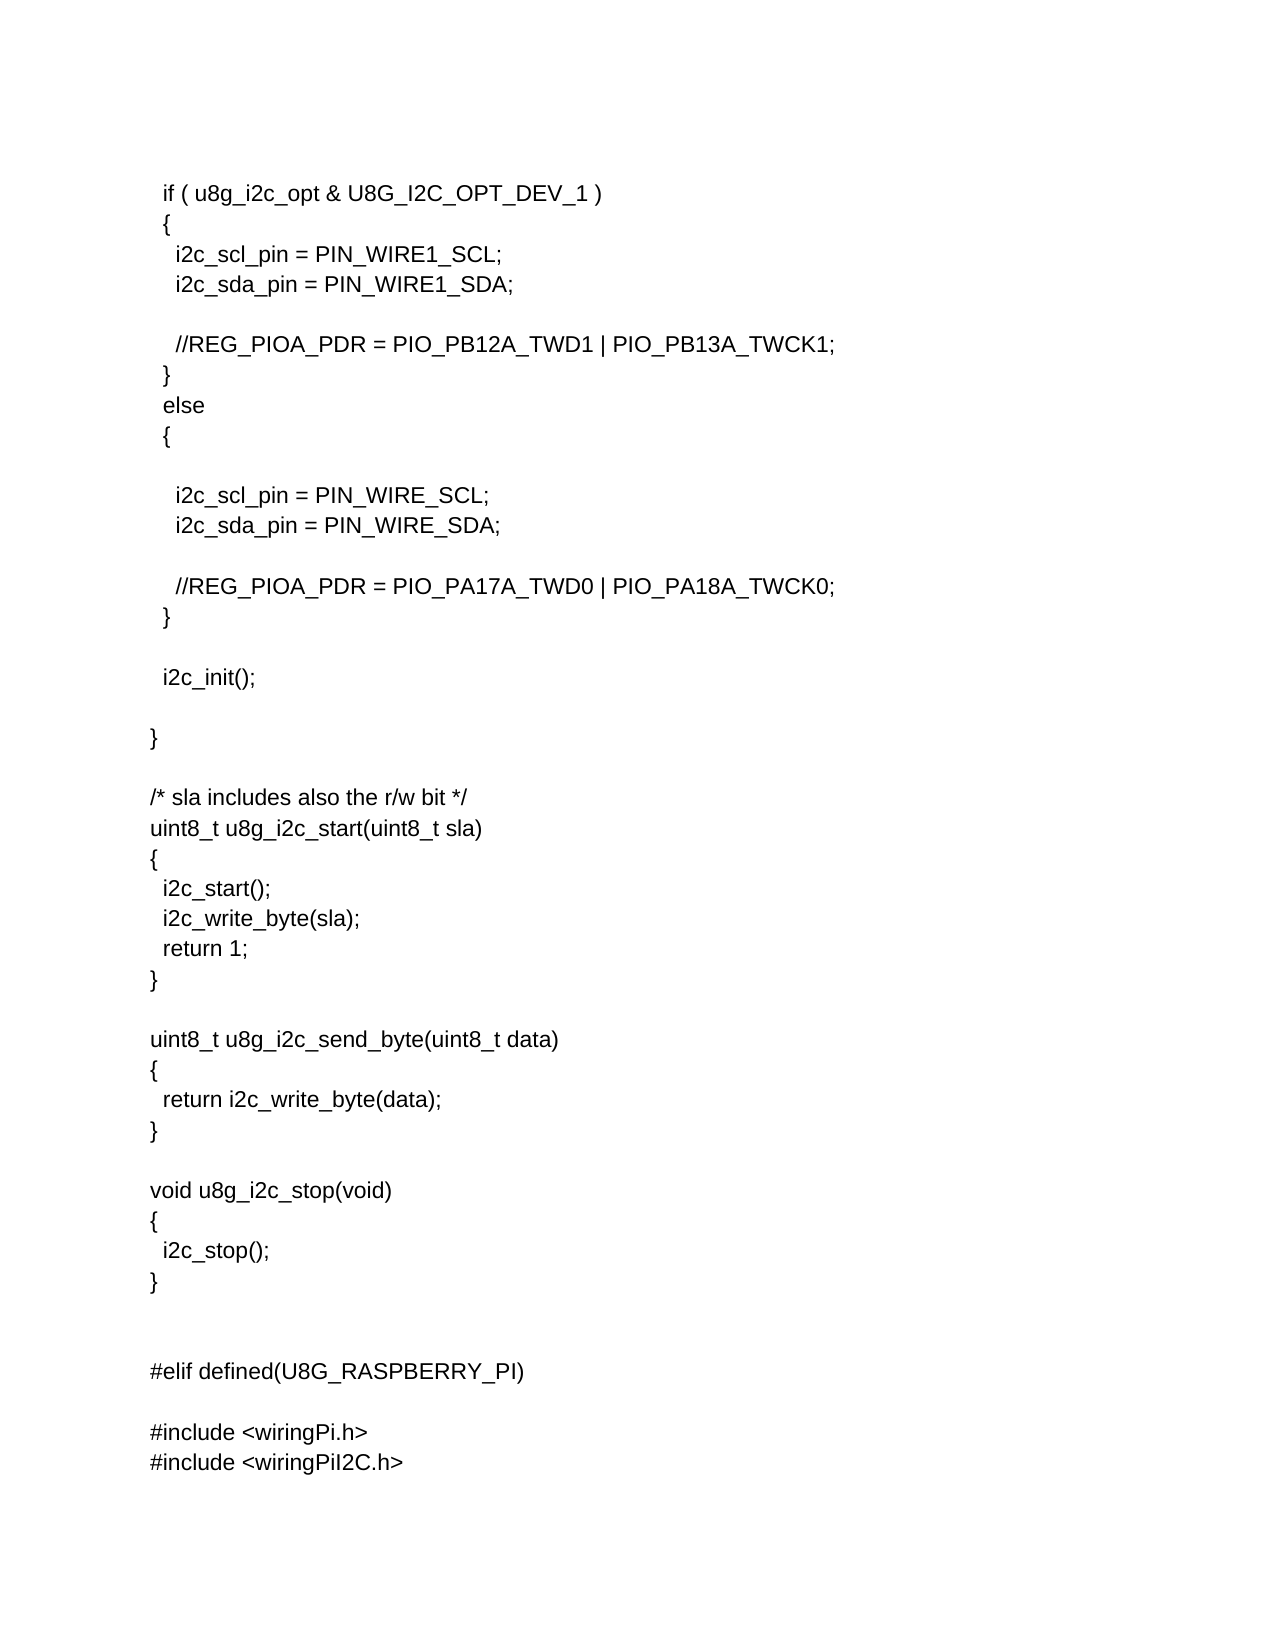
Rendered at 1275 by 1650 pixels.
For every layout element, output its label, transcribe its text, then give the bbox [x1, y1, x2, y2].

text } [150, 1117, 1125, 1143]
text #include <wiringPi.h> [150, 1419, 1125, 1445]
text return 1; [150, 935, 1125, 962]
text i2c_init(); [150, 663, 1125, 690]
text if ( u8g_i2c_opt & U8G_I2C_OPT_DEV_1 ) [150, 180, 1125, 207]
text //REG_PIOA_PDR = PIO_PB12A_TWD1 | PIO_PB13A_TWCK1; [150, 331, 1125, 358]
text } [150, 1268, 1125, 1294]
text i2c_start(); [150, 875, 1125, 901]
text } [150, 603, 1125, 629]
text uint8_t u8g_i2c_send_byte(uint8_t data) [150, 1026, 1125, 1052]
text i2c_sda_pin = PIN_WIRE_SDA; [150, 512, 1125, 539]
text { [150, 1056, 1125, 1083]
text /* sla includes also the r/w bit */ [150, 784, 1125, 811]
text //REG_PIOA_PDR = PIO_PA17A_TWD0 | PIO_PA18A_TWCK0; [150, 573, 1125, 599]
text { [150, 210, 1125, 237]
text void u8g_i2c_stop(void) [150, 1177, 1125, 1203]
text { [150, 1207, 1125, 1234]
text { [150, 845, 1125, 871]
text i2c_write_byte(sla); [150, 905, 1125, 932]
text #elif defined(U8G_RASPBERRY_PI) [150, 1358, 1125, 1385]
text } [150, 966, 1125, 992]
text return i2c_write_byte(data); [150, 1086, 1125, 1113]
text else [150, 392, 1125, 418]
text } [150, 361, 1125, 388]
text } [150, 724, 1125, 750]
text i2c_scl_pin = PIN_WIRE_SCL; [150, 482, 1125, 509]
text uint8_t u8g_i2c_start(uint8_t sla) [150, 814, 1125, 841]
text i2c_sda_pin = PIN_WIRE1_SDA; [150, 271, 1125, 297]
text i2c_stop(); [150, 1237, 1125, 1264]
text { [150, 422, 1125, 448]
text #include <wiringPiI2C.h> [150, 1449, 1125, 1475]
text i2c_scl_pin = PIN_WIRE1_SCL; [150, 241, 1125, 267]
